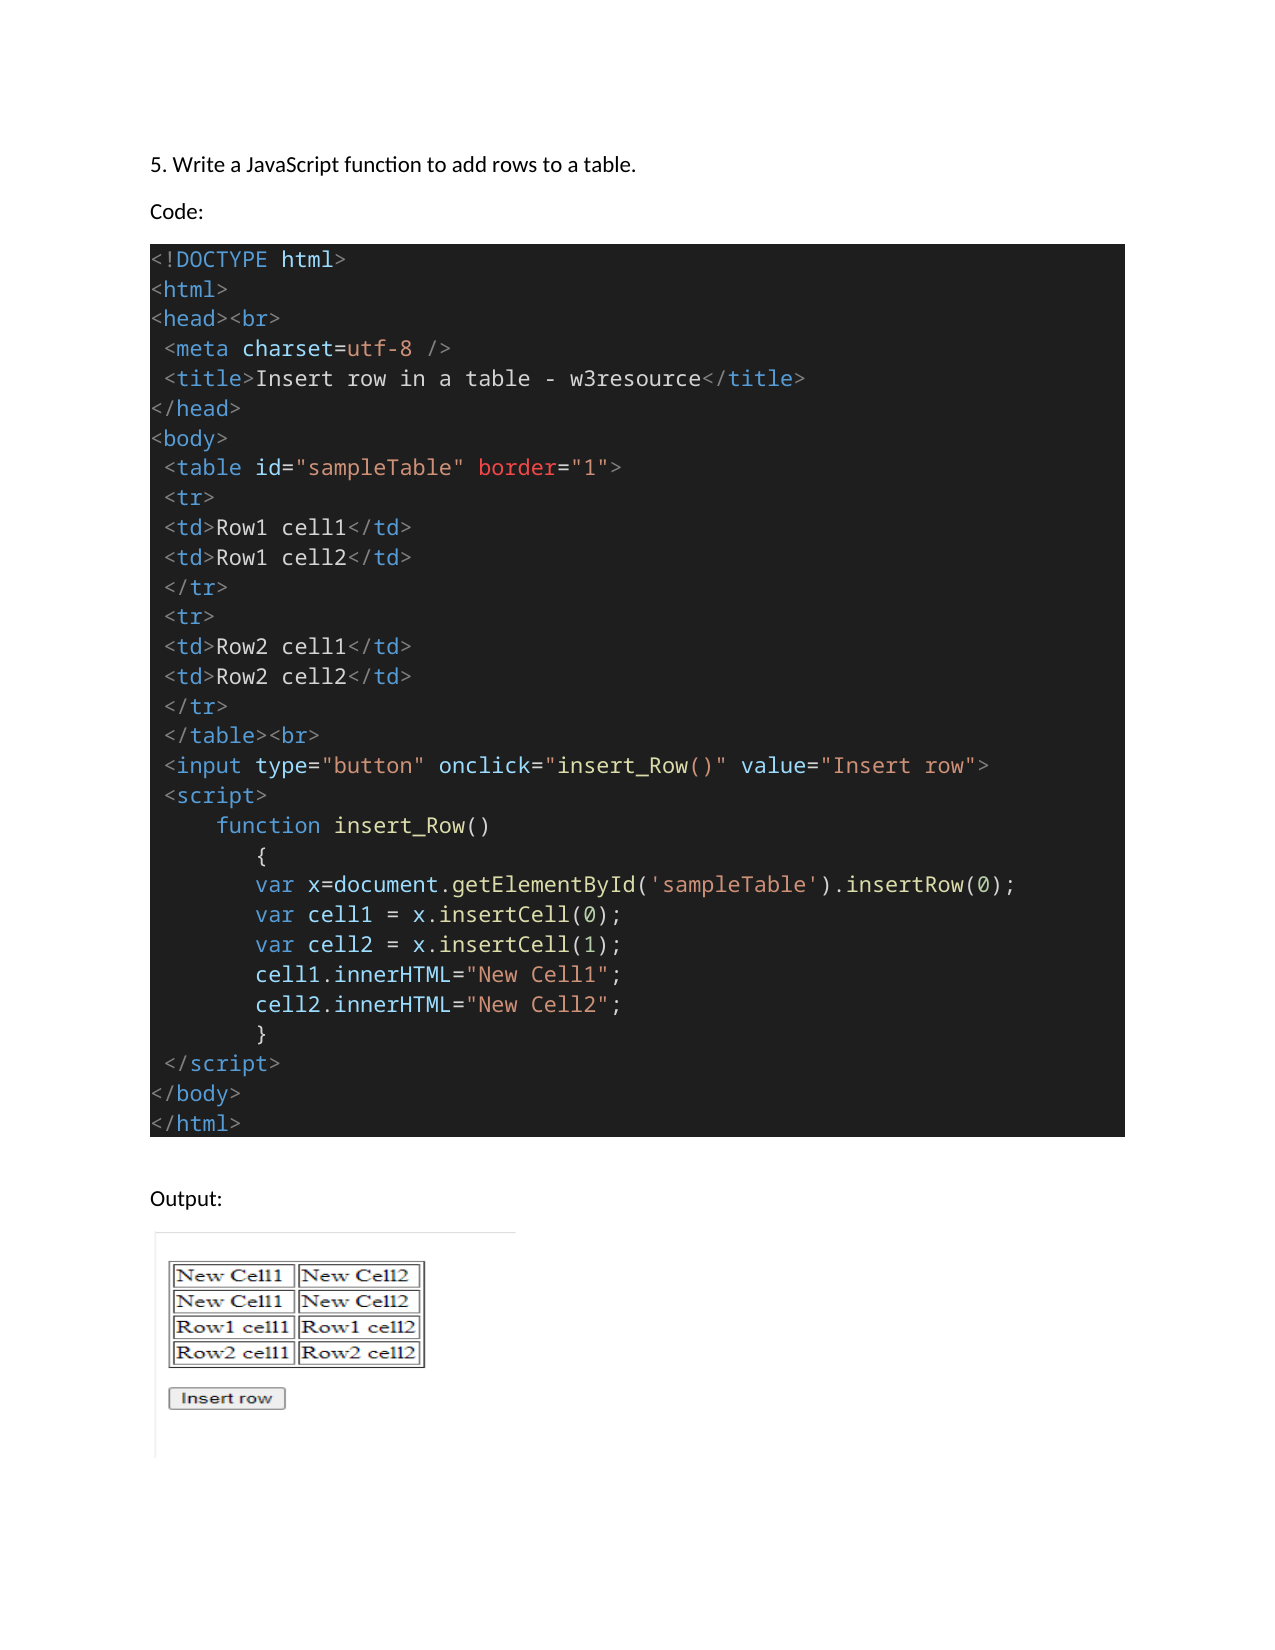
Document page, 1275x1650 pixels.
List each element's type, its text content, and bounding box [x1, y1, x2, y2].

text </body> [150, 1078, 1125, 1108]
text <!DOCTYPE html> [150, 244, 1125, 273]
text <td>Row1 cell1</td> [150, 512, 1125, 542]
text <table id="sampleTable" border="1"> [150, 452, 1125, 482]
text cell2.innerHTML="New Cell2"; [150, 988, 1125, 1018]
text </html> [150, 1108, 1125, 1137]
text Output: [150, 1184, 1125, 1212]
text <tr> [150, 482, 1125, 512]
text <script> [150, 780, 1125, 810]
text var cell2 = x.insertCell(1); [150, 929, 1125, 959]
text function insert_Row() [150, 810, 1125, 839]
text <td>Row2 cell1</td> [150, 631, 1125, 661]
text Code: [150, 197, 1125, 225]
text </tr> [150, 691, 1125, 720]
text </table><br> [150, 720, 1125, 750]
text <head><br> [150, 303, 1125, 333]
text </script> [150, 1048, 1125, 1078]
text <title>Insert row in a table - w3resource</title> [150, 363, 1125, 393]
text } [150, 1018, 1125, 1048]
text <input type="button" onclick="insert_Row()" value="Insert row"> [150, 750, 1125, 780]
text </tr> [150, 571, 1125, 601]
text 5. Write a JavaScript function to add rows to a table. [150, 150, 1125, 178]
text </head> [150, 393, 1125, 422]
text <html> [150, 273, 1125, 303]
text <td>Row1 cell2</td> [150, 542, 1125, 571]
text var x=document.getElementById('sampleTable').insertRow(0); [150, 869, 1125, 899]
text cell1.innerHTML="New Cell1"; [150, 959, 1125, 988]
text { [150, 839, 1125, 869]
text var cell1 = x.insertCell(0); [150, 899, 1125, 929]
text <meta charset=utf-8 /> [150, 333, 1125, 363]
text <td>Row2 cell2</td> [150, 661, 1125, 691]
text <body> [150, 422, 1125, 452]
text <tr> [150, 601, 1125, 631]
